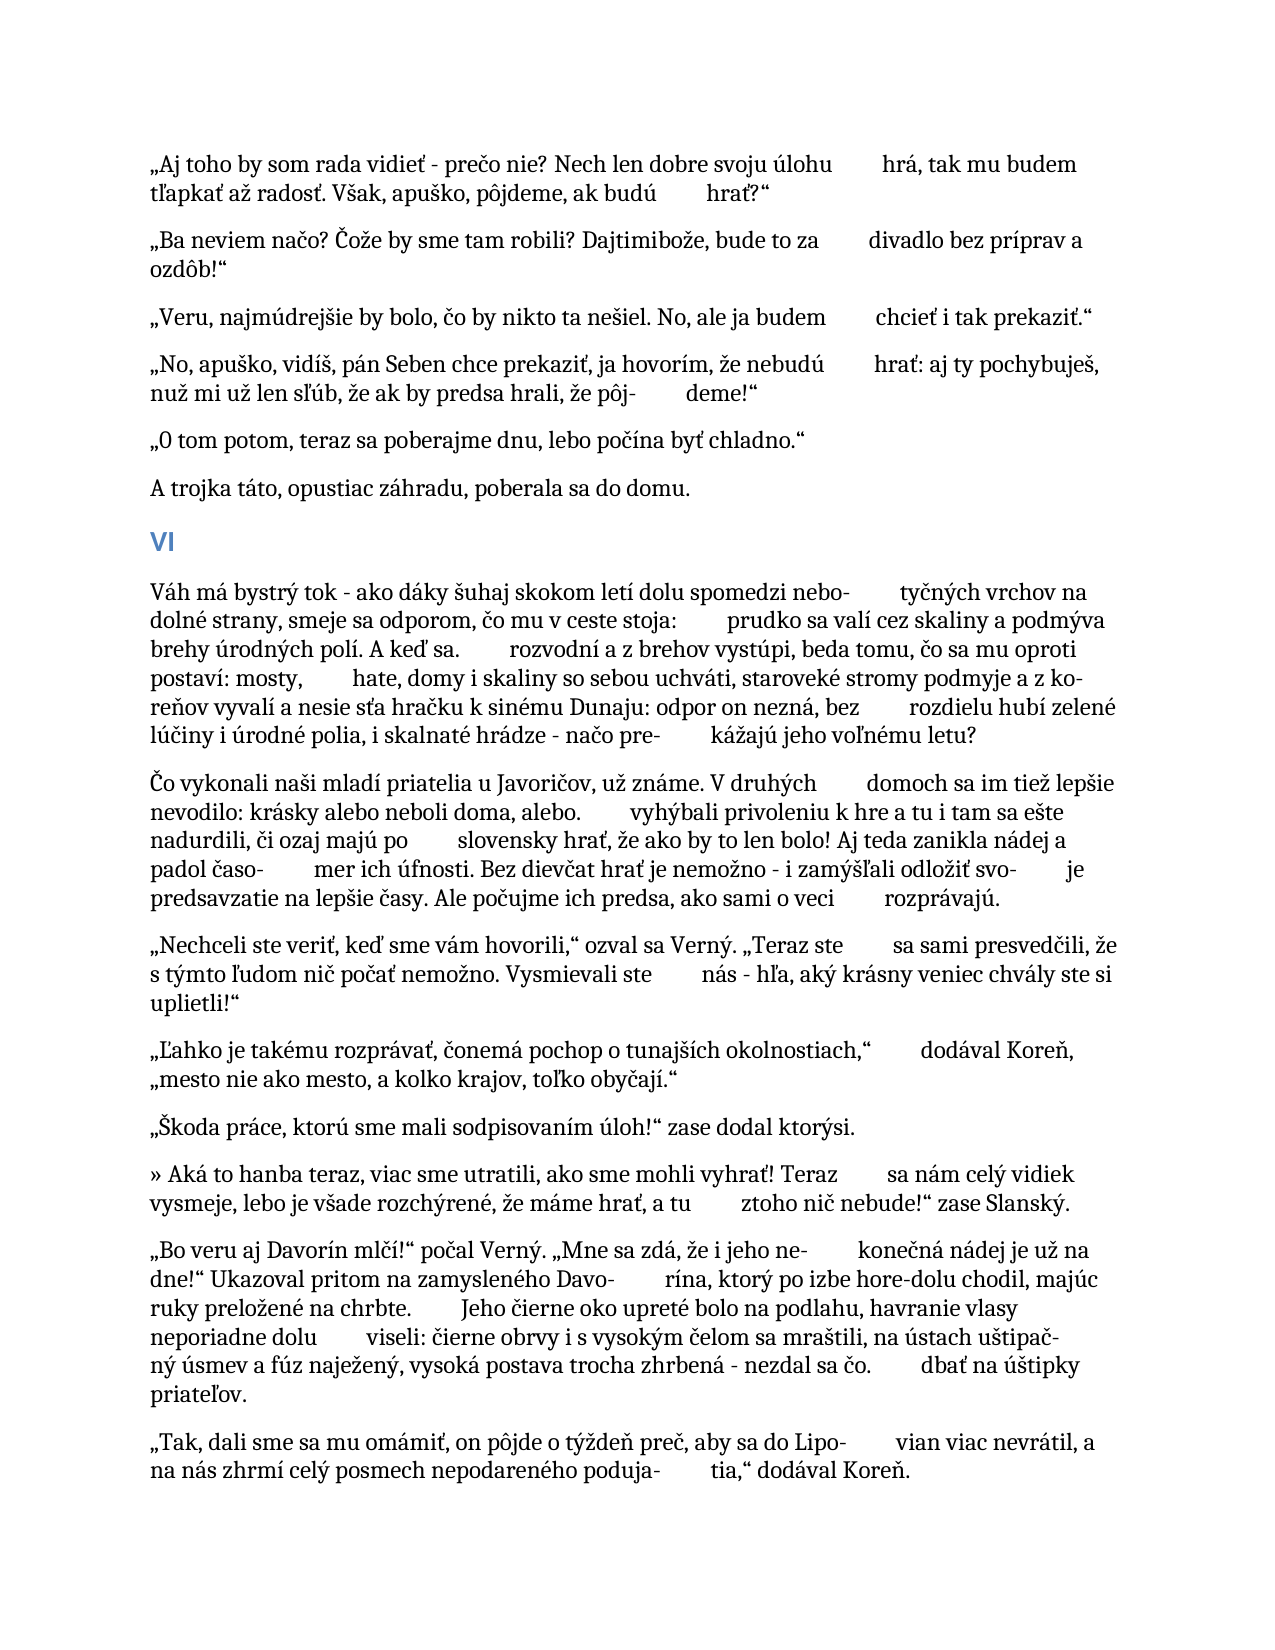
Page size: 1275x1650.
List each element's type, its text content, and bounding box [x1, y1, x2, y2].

text „Tak, dali sme sa mu omámiť, on pôjde o týždeň preč, aby sa do Lipo- vian viac nevrátil, a na nás zhrmí celý posmech nepodareného poduja- tia,“ dodával Koreň. [150, 1428, 1125, 1485]
text „Ľahko je takému rozprávať, čonemá pochop o tunajších okolnostiach,“ dodával Koreň, „mesto nie ako mesto, a kolko krajov, toľko obyčají.“ [150, 1036, 1125, 1094]
text „No, apuško, vidíš, pán Seben chce prekaziť, ja hovorím, že nebudú hrať: aj ty pochybuješ, nuž mi už len sľúb, že ak by predsa hrali, že pôj- deme!“ [150, 350, 1125, 407]
text „Škoda práce, ktorú sme mali sodpisovaním úloh!“ zase dodal ktorýsi. [150, 1113, 1125, 1141]
text „Nechceli ste veriť, keď sme vám hovorili,“ ozval sa Verný. „Teraz ste sa sami presvedčili, že s týmto ľudom nič počať nemožno. Vysmievali ste nás - hľa, aký krásny veniec chvály ste si uplietli!“ [150, 931, 1125, 1018]
text Čo vykonali naši mladí priatelia u Javoričov, už známe. V druhých domoch sa im tiež lepšie nevodilo: krásky alebo neboli doma, alebo. vyhýbali privoleniu k hre a tu i tam sa ešte nadurdili, či ozaj majú po slovensky hrať, že ako by to len bolo! Aj teda zanikla nádej a padol časo- mer ich úfnosti. Bez dievčat hrať je nemožno - i zamýšľali odložiť svo- je predsavzatie na lepšie časy. Ale počujme ich predsa, ako sami o veci rozprávajú. [150, 769, 1125, 913]
text „Ba neviem načo? Čože by sme tam robili? Dajtimibože, bude to za divadlo bez príprav a ozdôb!“ [150, 226, 1125, 284]
text „Veru, najmúdrejšie by bolo, čo by nikto ta nešiel. No, ale ja budem chcieť i tak prekaziť.“ [150, 302, 1125, 331]
text A trojka táto, opustiac záhradu, poberala sa do domu. [150, 474, 1125, 502]
text » Aká to hanba teraz, viac sme utratili, ako sme mohli vyhrať! Teraz sa nám celý vidiek vysmeje, lebo je všade rozchýrené, že máme hrať, a tu ztoho nič nebude!“ zase Slanský. [150, 1160, 1125, 1218]
text Váh má bystrý tok - ako dáky šuhaj skokom letí dolu spomedzi nebo- tyčných vrchov na dolné strany, smeje sa odporom, čo mu v ceste stoja: prudko sa valí cez skaliny a podmýva brehy úrodných polí. A keď sa. rozvodní a z brehov vystúpi, beda tomu, čo sa mu oproti postaví: mosty, hate, domy i skaliny so sebou uchváti, staroveké stromy podmyje a z ko- reňov vyvalí a nesie sťa hračku k sinému Dunaju: odpor on nezná, bez rozdielu hubí zelené lúčiny i úrodné polia, i skalnaté hrádze - načo pre- kážajú jeho voľnému letu? [150, 578, 1125, 750]
subtitle VI [150, 523, 1125, 559]
text „Aj toho by som rada vidieť - prečo nie? Nech len dobre svoju úlohu hrá, tak mu budem tľapkať až radosť. Však, apuško, pôjdeme, ak budú hrať?“ [150, 150, 1125, 207]
text „Bo veru aj Davorín mlčí!“ počal Verný. „Mne sa zdá, že i jeho ne- konečná nádej je už na dne!“ Ukazoval pritom na zamysleného Davo- rína, ktorý po izbe hore-dolu chodil, majúc ruky preložené na chrbte. Jeho čierne oko upreté bolo na podlahu, havranie vlasy neporiadne dolu viseli: čierne obrvy i s vysokým čelom sa mraštili, na ústach uštipač- ný úsmev a fúz naježený, vysoká postava trocha zhrbená - nezdal sa čo. dbať na úštipky priateľov. [150, 1236, 1125, 1409]
text „0 tom potom, teraz sa poberajme dnu, lebo počína byť chladno.“ [150, 426, 1125, 455]
